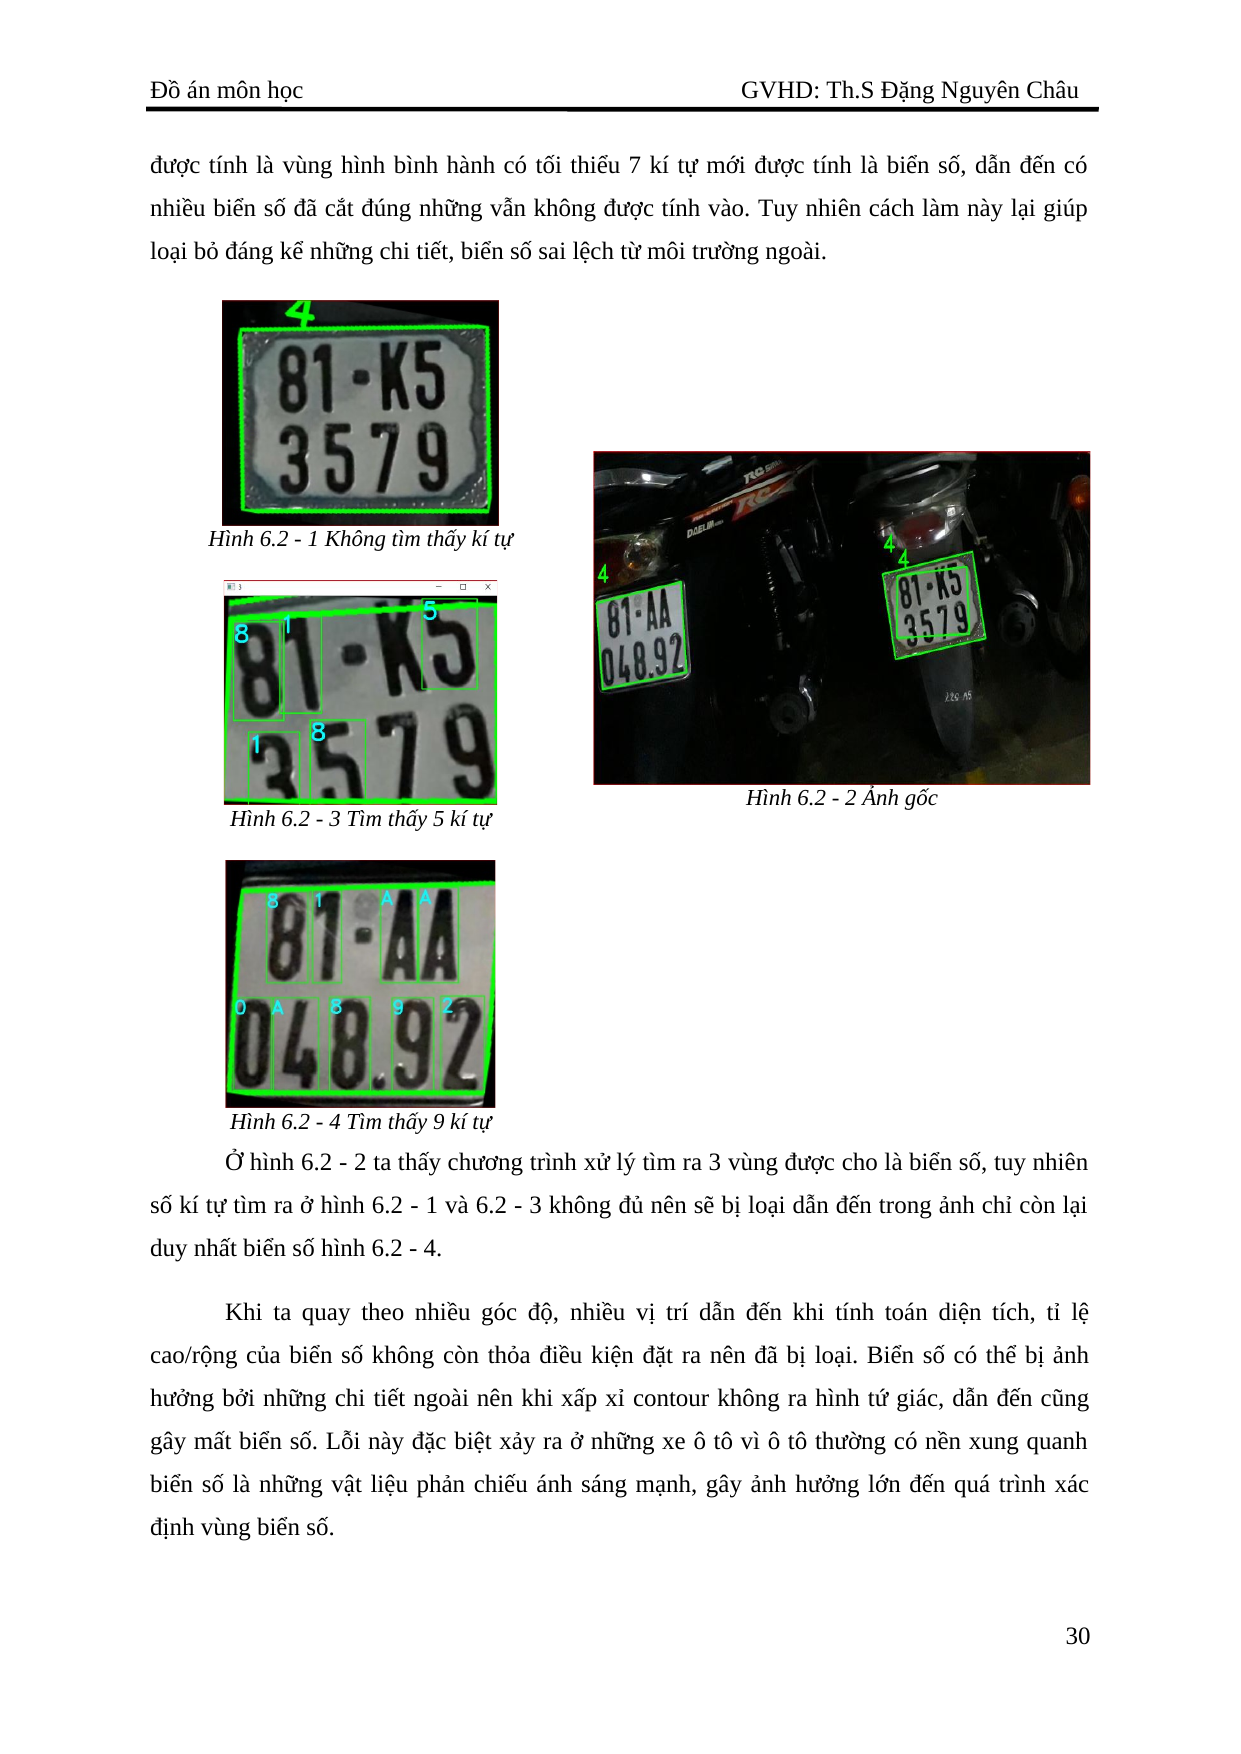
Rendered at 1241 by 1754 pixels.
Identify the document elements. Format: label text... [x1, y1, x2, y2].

picture [222, 300, 499, 526]
table_cell Hình 6.2 - 3 Tìm thấy 5 kí tự [139, 580, 582, 831]
picture [223, 580, 498, 805]
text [150, 150, 1090, 265]
table_header Hình 6.2 - 2 Ảnh gốc [582, 300, 1102, 1134]
table_cell Hình 6.2 - 4 Tìm thấy 9 kí tự [139, 831, 582, 1134]
text Ở hình 6.2 - 2 ta thấy chương trình xử lý tìm ra 3 vùng được cho là biển số, tuy nhiên số kí tự tìm ra ở hình 6.2 - 1 và 6.2 - 3 không đủ nên sẽ bị loại dẫn đến trong ảnh chỉ còn lại duy nhất biển số hình 6.2 - 4. [150, 1147, 1090, 1262]
picture [593, 451, 1091, 785]
text Khi ta quay theo nhiều góc độ, nhiều vị trí dẫn đến khi tính toán diện tích, tỉ lệ cao/rộng của biển số không còn thỏa điều kiện đặt ra nên đã bị loại. Biển số có thể bị ảnh hưởng bởi những chi tiết ngoài nên khi xấp xỉ contour không ra hình tứ giác, dẫn đến cũng gây mất biển số. Lỗi này đặc biệt xảy ra ở những xe ô tô vì ô tô thường có nền xung quanh biển số là những vật liệu phản chiếu ánh sáng mạnh, gây ảnh hưởng lớn đến quá trình xác định vùng biển số. [150, 1297, 1090, 1541]
table_header Hình 6.2 - 1 Không tìm thấy kí tự [139, 300, 582, 580]
picture [225, 860, 496, 1108]
